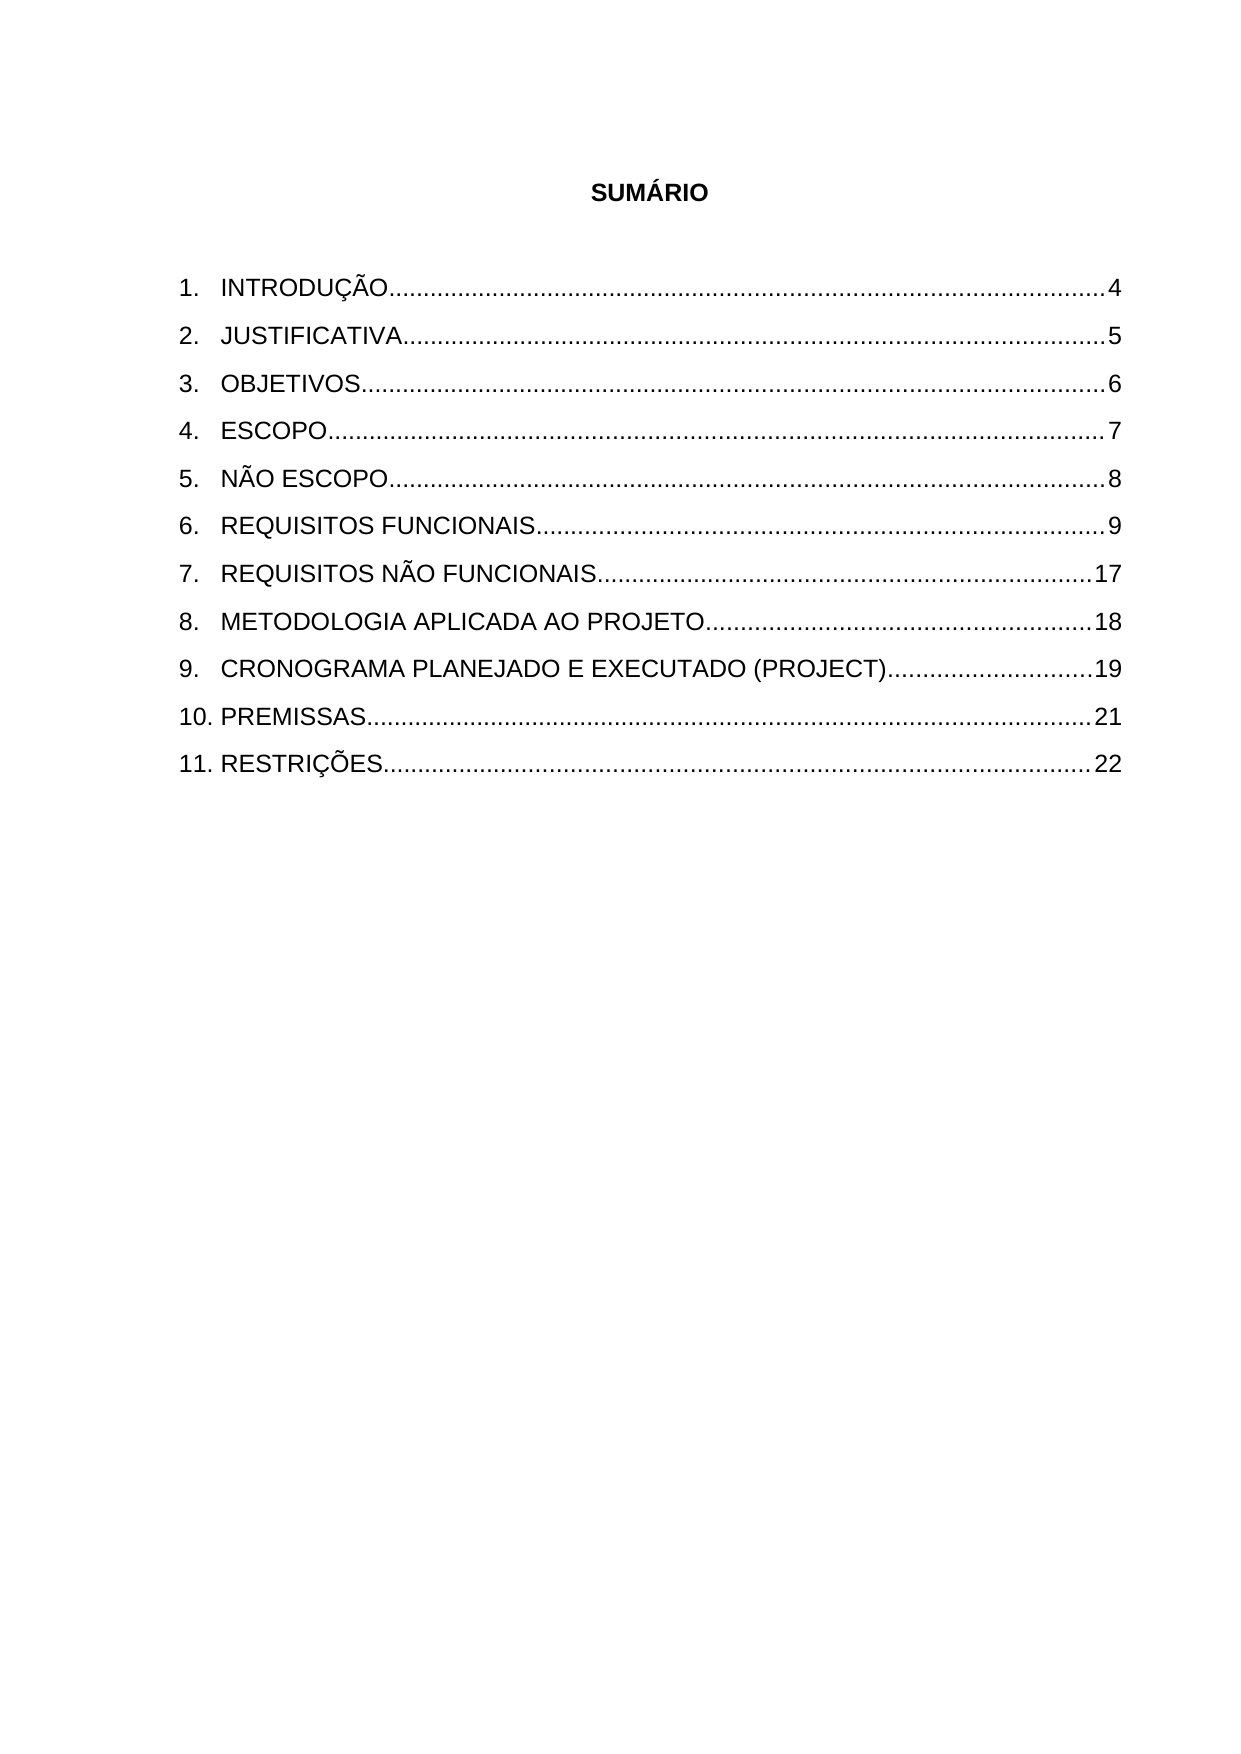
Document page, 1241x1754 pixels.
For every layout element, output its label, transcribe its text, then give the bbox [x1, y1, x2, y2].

text SUMÁRIO [177, 178, 1122, 207]
